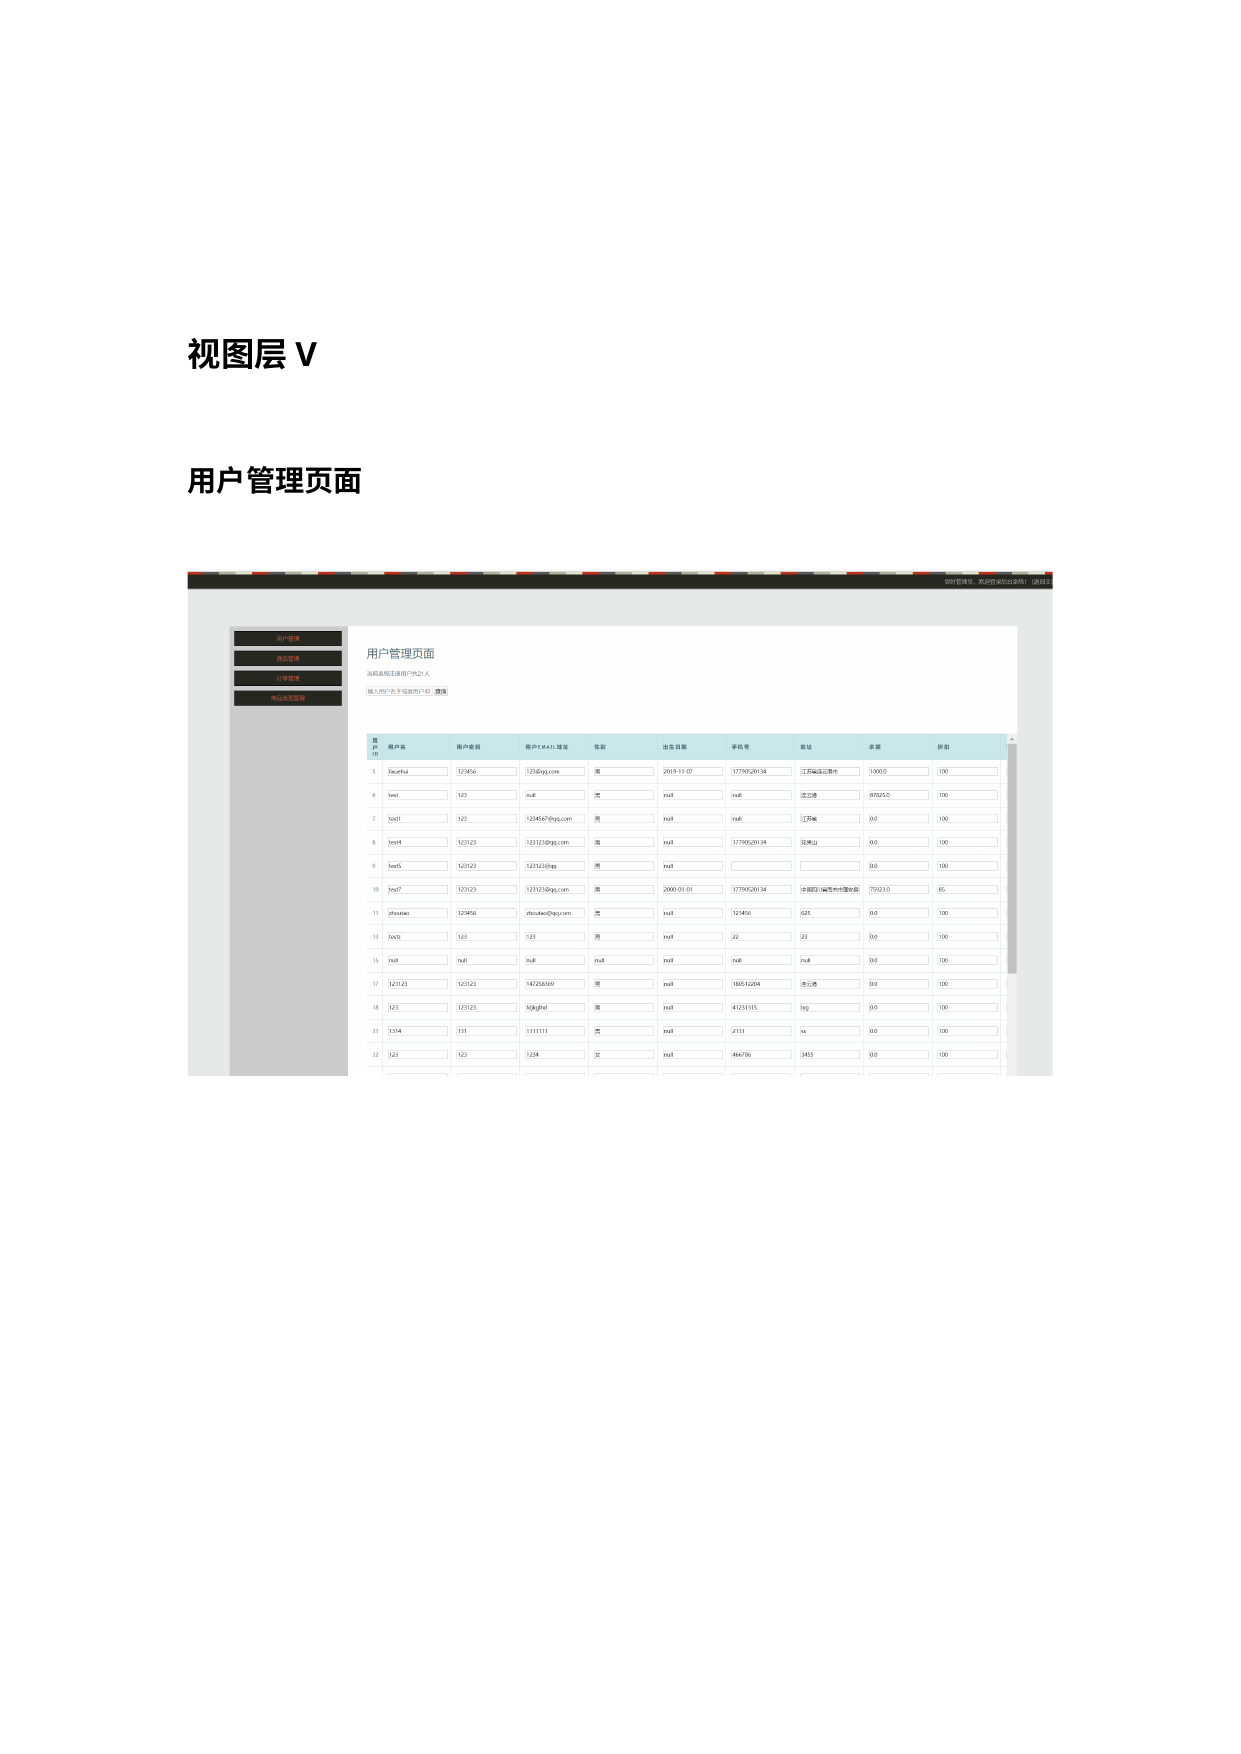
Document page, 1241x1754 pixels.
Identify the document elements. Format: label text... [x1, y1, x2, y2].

subtitle 用户管理页面 [187, 446, 1053, 511]
subtitle 视图层 V [187, 319, 1053, 384]
picture [187, 569, 1053, 1076]
